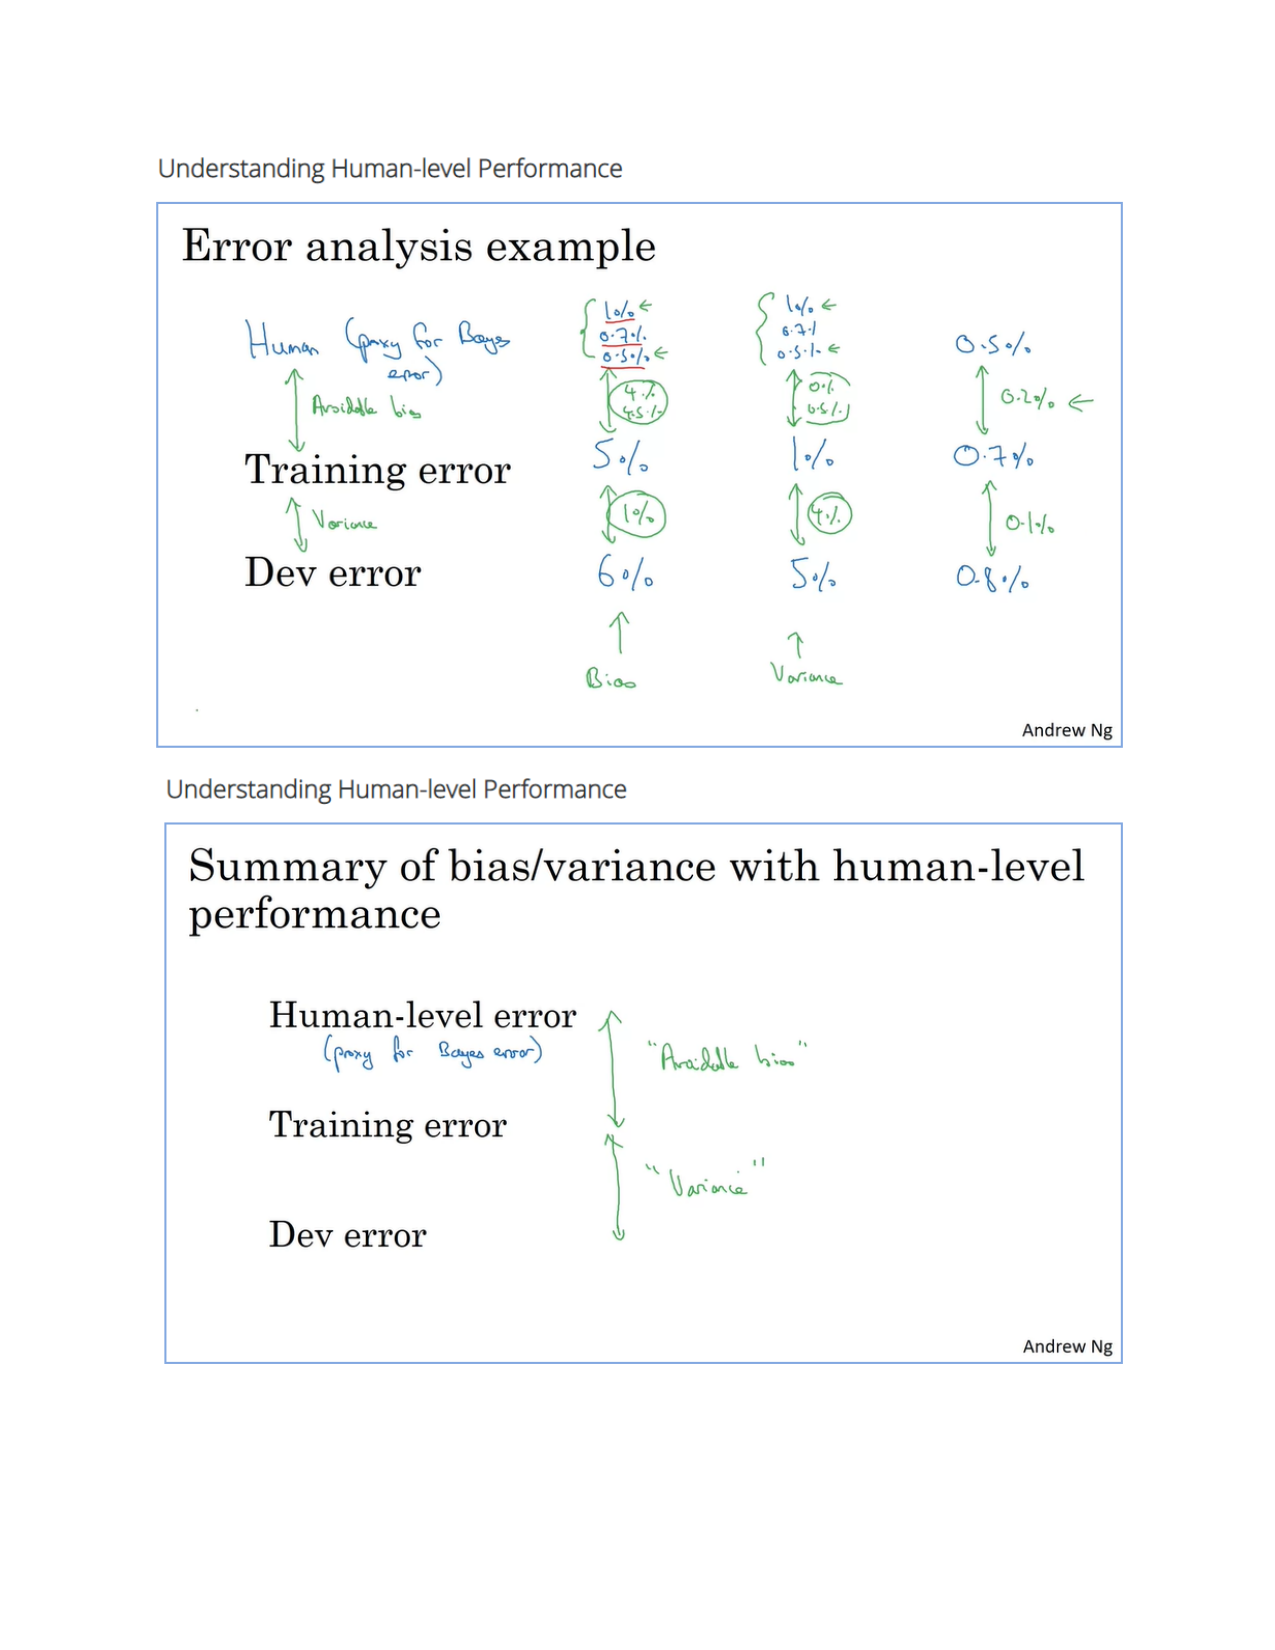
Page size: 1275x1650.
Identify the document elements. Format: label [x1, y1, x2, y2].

picture [150, 150, 1125, 753]
picture [150, 771, 1125, 1365]
